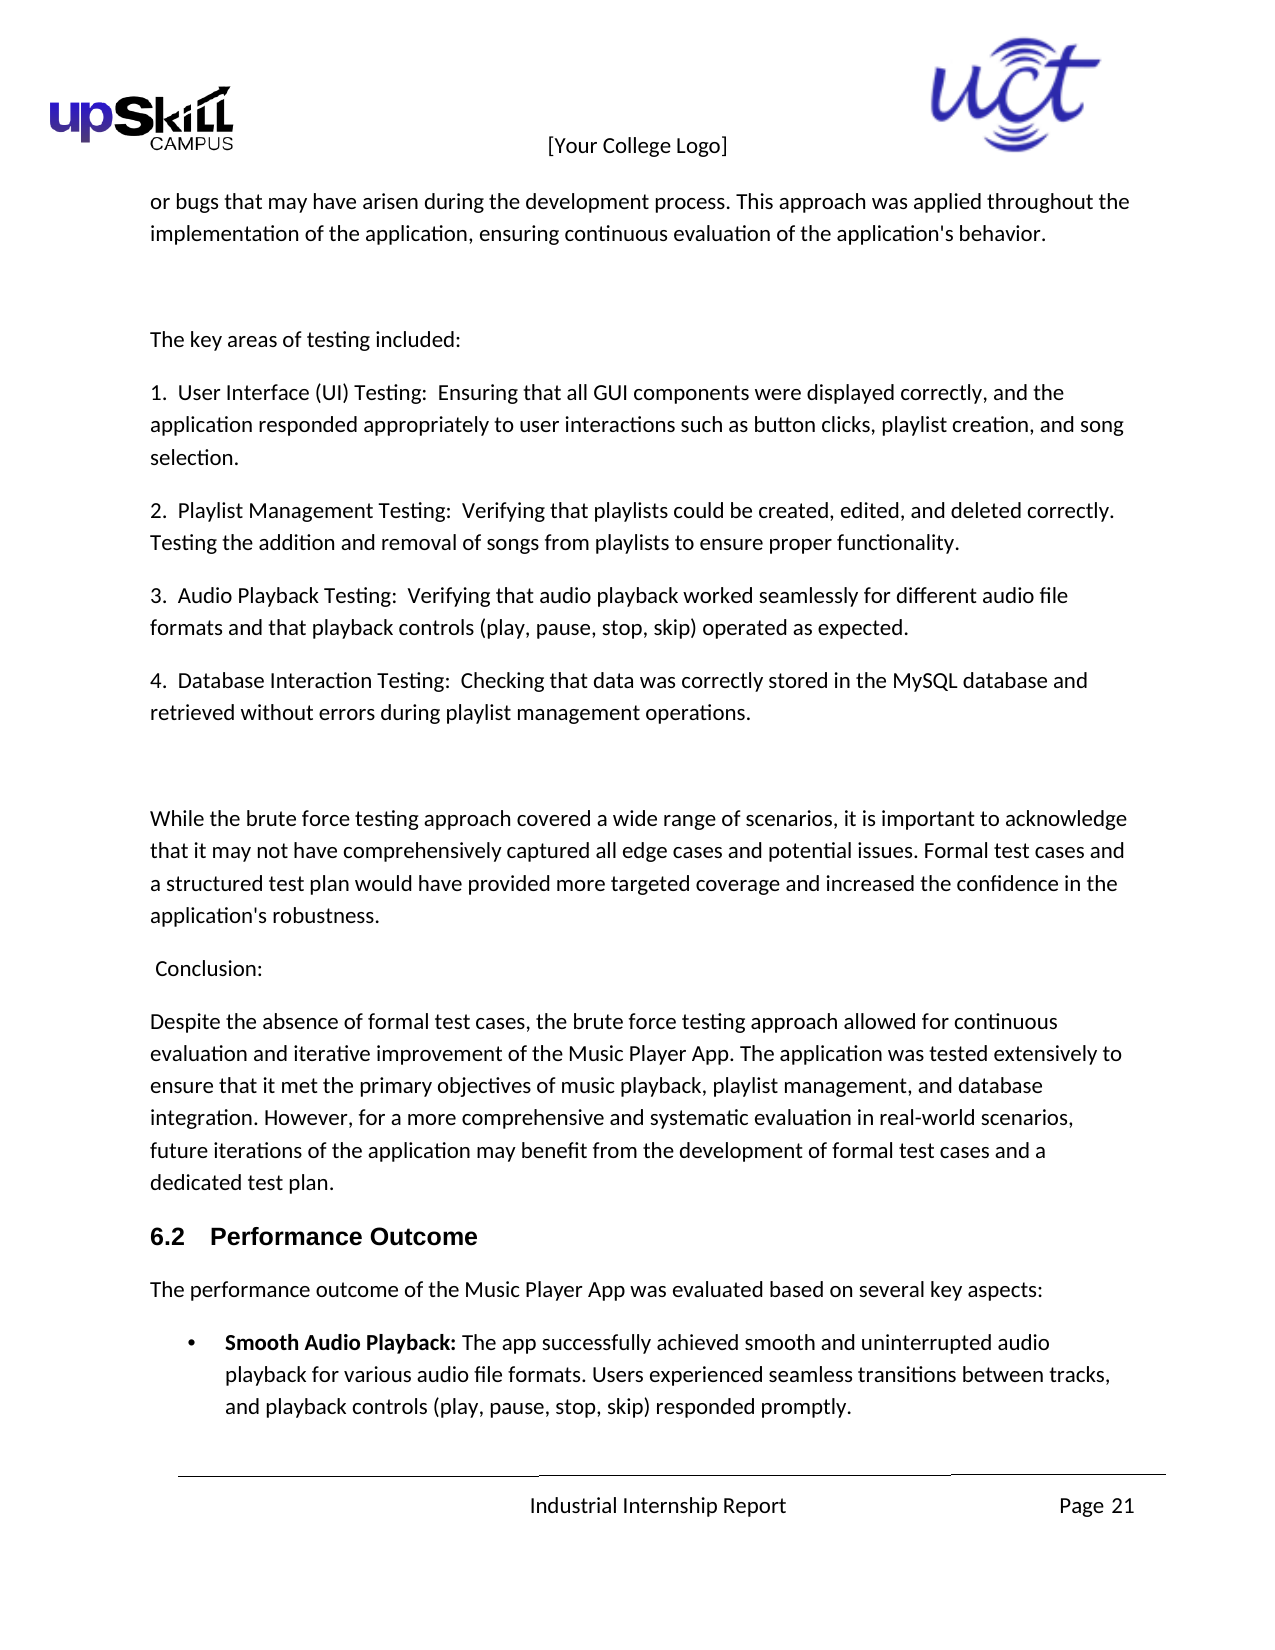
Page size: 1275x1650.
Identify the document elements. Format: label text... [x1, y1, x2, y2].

text While the brute force testing approach covered a wide range of scenarios, it is important to acknowledge that it may not have comprehensively captured all edge cases and potential issues. Formal test cases and a structured test plan would have provided more targeted coverage and increased the confidence in the application's robustness. [150, 804, 1134, 929]
text 4. Database Interaction Testing: Checking that data was correctly stored in the MySQL database and retrieved without errors during playlist management operations. [150, 666, 1134, 726]
text The key areas of testing included: [150, 325, 1134, 353]
text Conclusion: [150, 954, 1134, 982]
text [150, 187, 1134, 247]
text 2. Playlist Management Testing: Verifying that playlists could be created, edited, and deleted correctly. Testing the addition and removal of songs from playlists to ensure proper functionality. [150, 496, 1134, 556]
list Smooth Audio Playback: The app successfully achieved smooth and uninterrupted audio playback for various audio file formats. Users experienced seamless transitions between tracks, and playback controls (play, pause, stop, skip) responded promptly. [187, 1328, 1134, 1421]
subtitle Performance Outcome [150, 1225, 1134, 1250]
text 3. Audio Playback Testing: Verifying that audio playback worked seamlessly for different audio file formats and that playback controls (play, pause, stop, skip) operated as expected. [150, 581, 1134, 641]
text The performance outcome of the Music Player App was evaluated based on several key aspects: [150, 1275, 1134, 1303]
text Despite the absence of formal test cases, the brute force testing approach allowed for continuous evaluation and iterative improvement of the Music Player App. The application was tested extensively to ensure that it met the primary objectives of music playback, playlist management, and database integration. However, for a more comprehensive and systematic evaluation in real-world scenarios, future iterations of the application may benefit from the development of formal test cases and a dedicated test plan. [150, 1007, 1134, 1196]
text 1. User Interface (UI) Testing: Ensuring that all GUI components were displayed correctly, and the application responded appropriately to user interactions such as button clicks, playlist creation, and song selection. [150, 378, 1134, 471]
